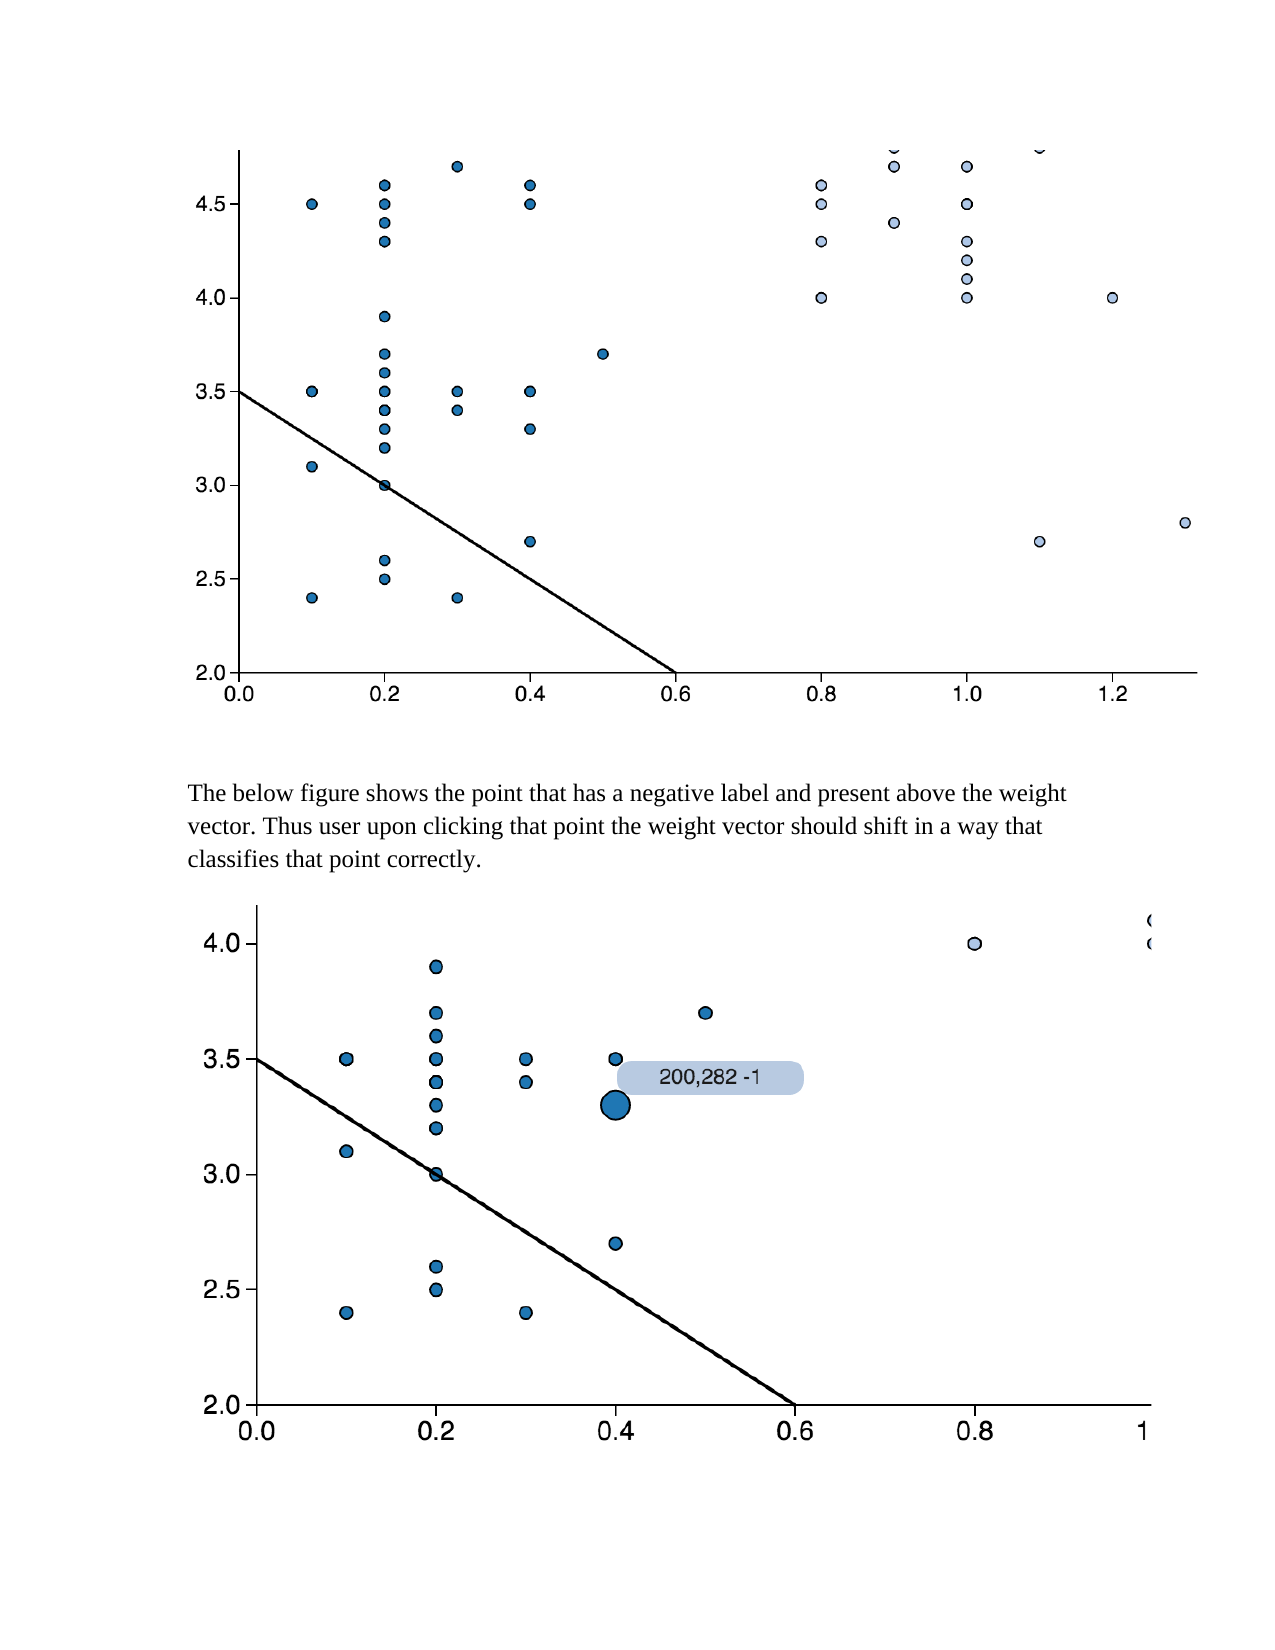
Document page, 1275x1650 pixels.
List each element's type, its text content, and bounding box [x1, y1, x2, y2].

picture [187, 150, 1198, 709]
text The below figure shows the point that has a negative label and present above the weight vector. Thus user upon clicking that point the weight vector should shift in a way that classifies that point correctly. [187, 774, 1087, 872]
picture [187, 905, 1152, 1472]
